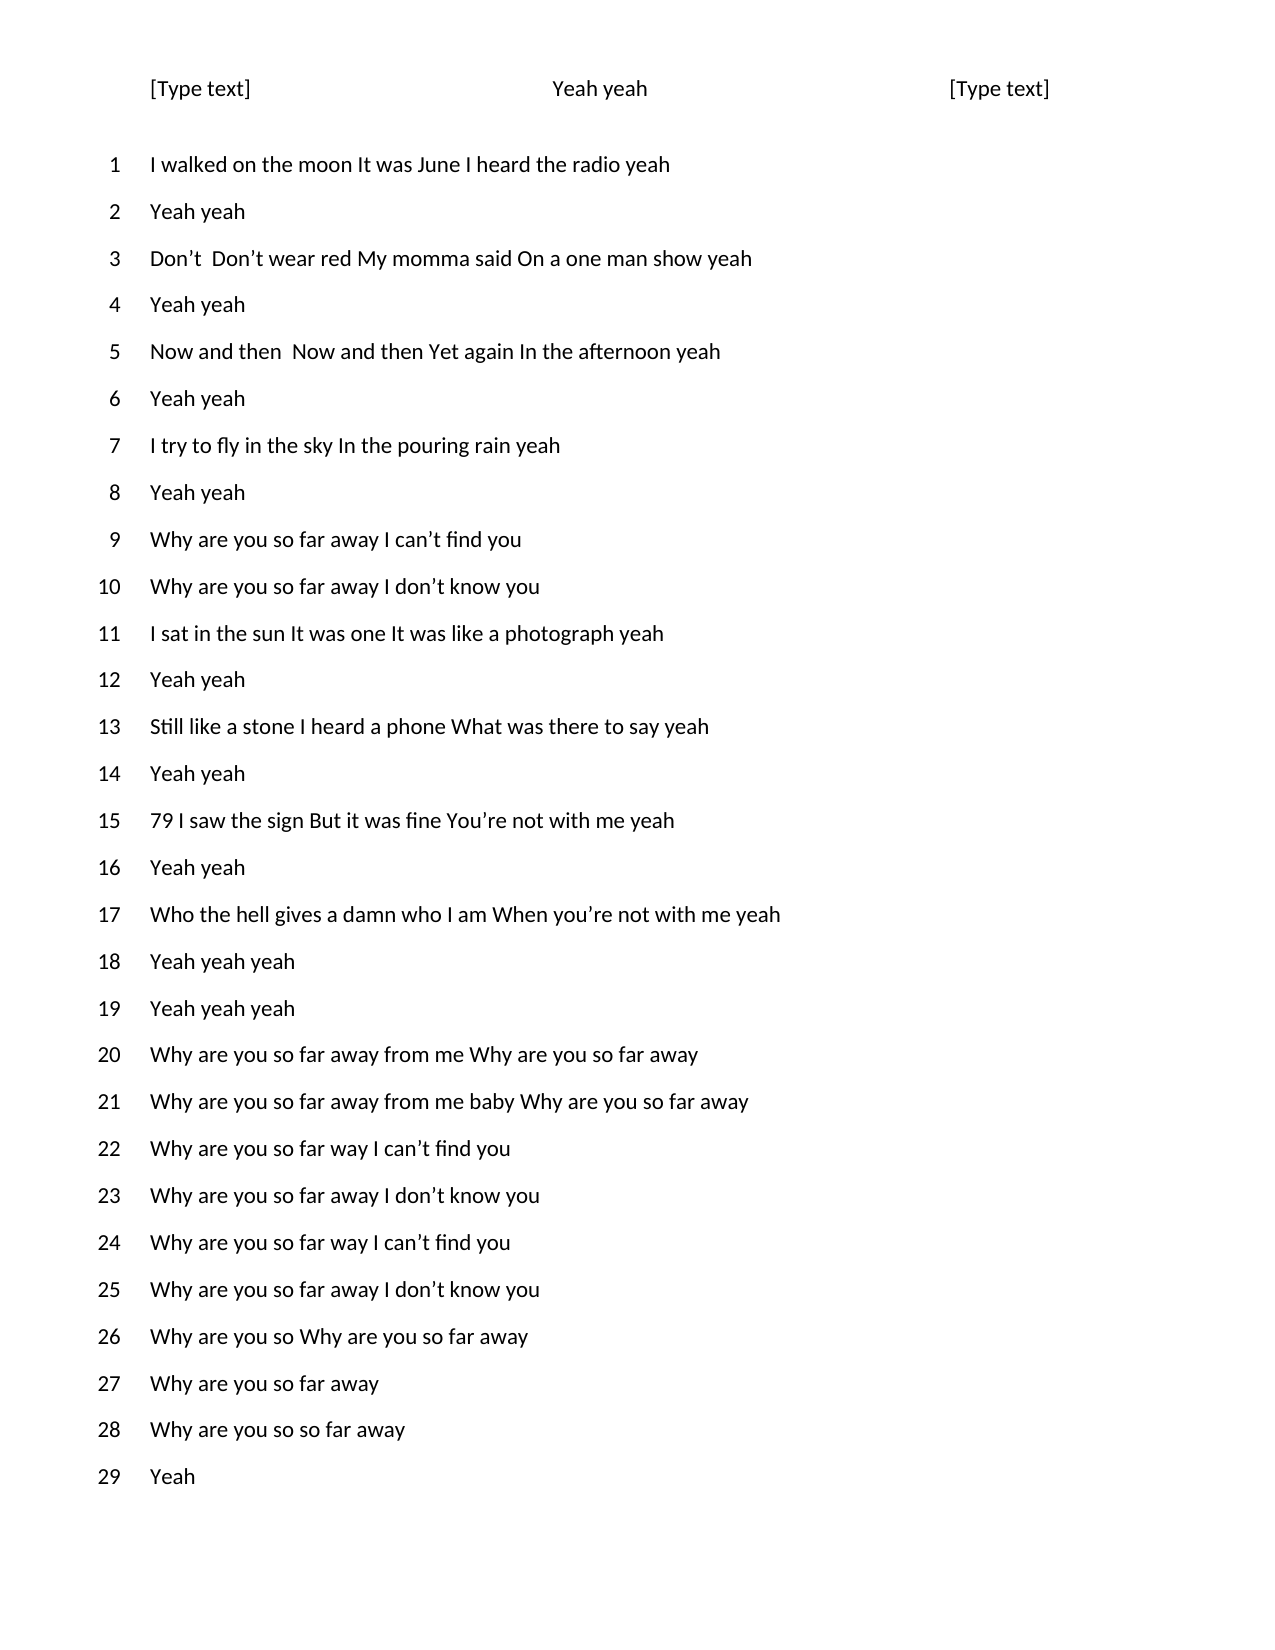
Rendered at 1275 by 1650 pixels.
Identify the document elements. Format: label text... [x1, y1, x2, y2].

text Why are you so far away I don’t know you [150, 1275, 1125, 1303]
text Why are you so far away I can’t find you [150, 525, 1125, 553]
text Now and then Now and then Yet again In the afternoon yeah [150, 337, 1125, 366]
text Yeah yeah [150, 478, 1125, 506]
text 79 I saw the sign But it was fine You’re not with me yeah [150, 806, 1125, 834]
text Yeah yeah yeah [150, 947, 1125, 975]
text Yeah yeah [150, 759, 1125, 787]
text Why are you so far away [150, 1369, 1125, 1397]
text I walked on the moon It was June I heard the radio yeah [150, 150, 1125, 178]
text Yeah yeah [150, 666, 1125, 694]
text I sat in the sun It was one It was like a photograph yeah [150, 619, 1125, 647]
text Yeah [150, 1462, 1125, 1491]
text Why are you so far way I can’t find you [150, 1134, 1125, 1162]
text Yeah yeah [150, 291, 1125, 319]
text Why are you so far away I don’t know you [150, 1181, 1125, 1209]
text Why are you so far away from me Why are you so far away [150, 1041, 1125, 1069]
text Who the hell gives a damn who I am When you’re not with me yeah [150, 900, 1125, 928]
text Yeah yeah [150, 853, 1125, 881]
text Why are you so far away I don’t know you [150, 572, 1125, 600]
text Yeah yeah [150, 384, 1125, 412]
text Yeah yeah [150, 197, 1125, 225]
text I try to fly in the sky In the pouring rain yeah [150, 431, 1125, 459]
text Yeah yeah yeah [150, 994, 1125, 1022]
text Don’t Don’t wear red My momma said On a one man show yeah [150, 244, 1125, 272]
text Still like a stone I heard a phone What was there to say yeah [150, 712, 1125, 741]
text Why are you so far away from me baby Why are you so far away [150, 1087, 1125, 1116]
text Why are you so far way I can’t find you [150, 1228, 1125, 1256]
text Why are you so so far away [150, 1416, 1125, 1444]
text Why are you so Why are you so far away [150, 1322, 1125, 1350]
